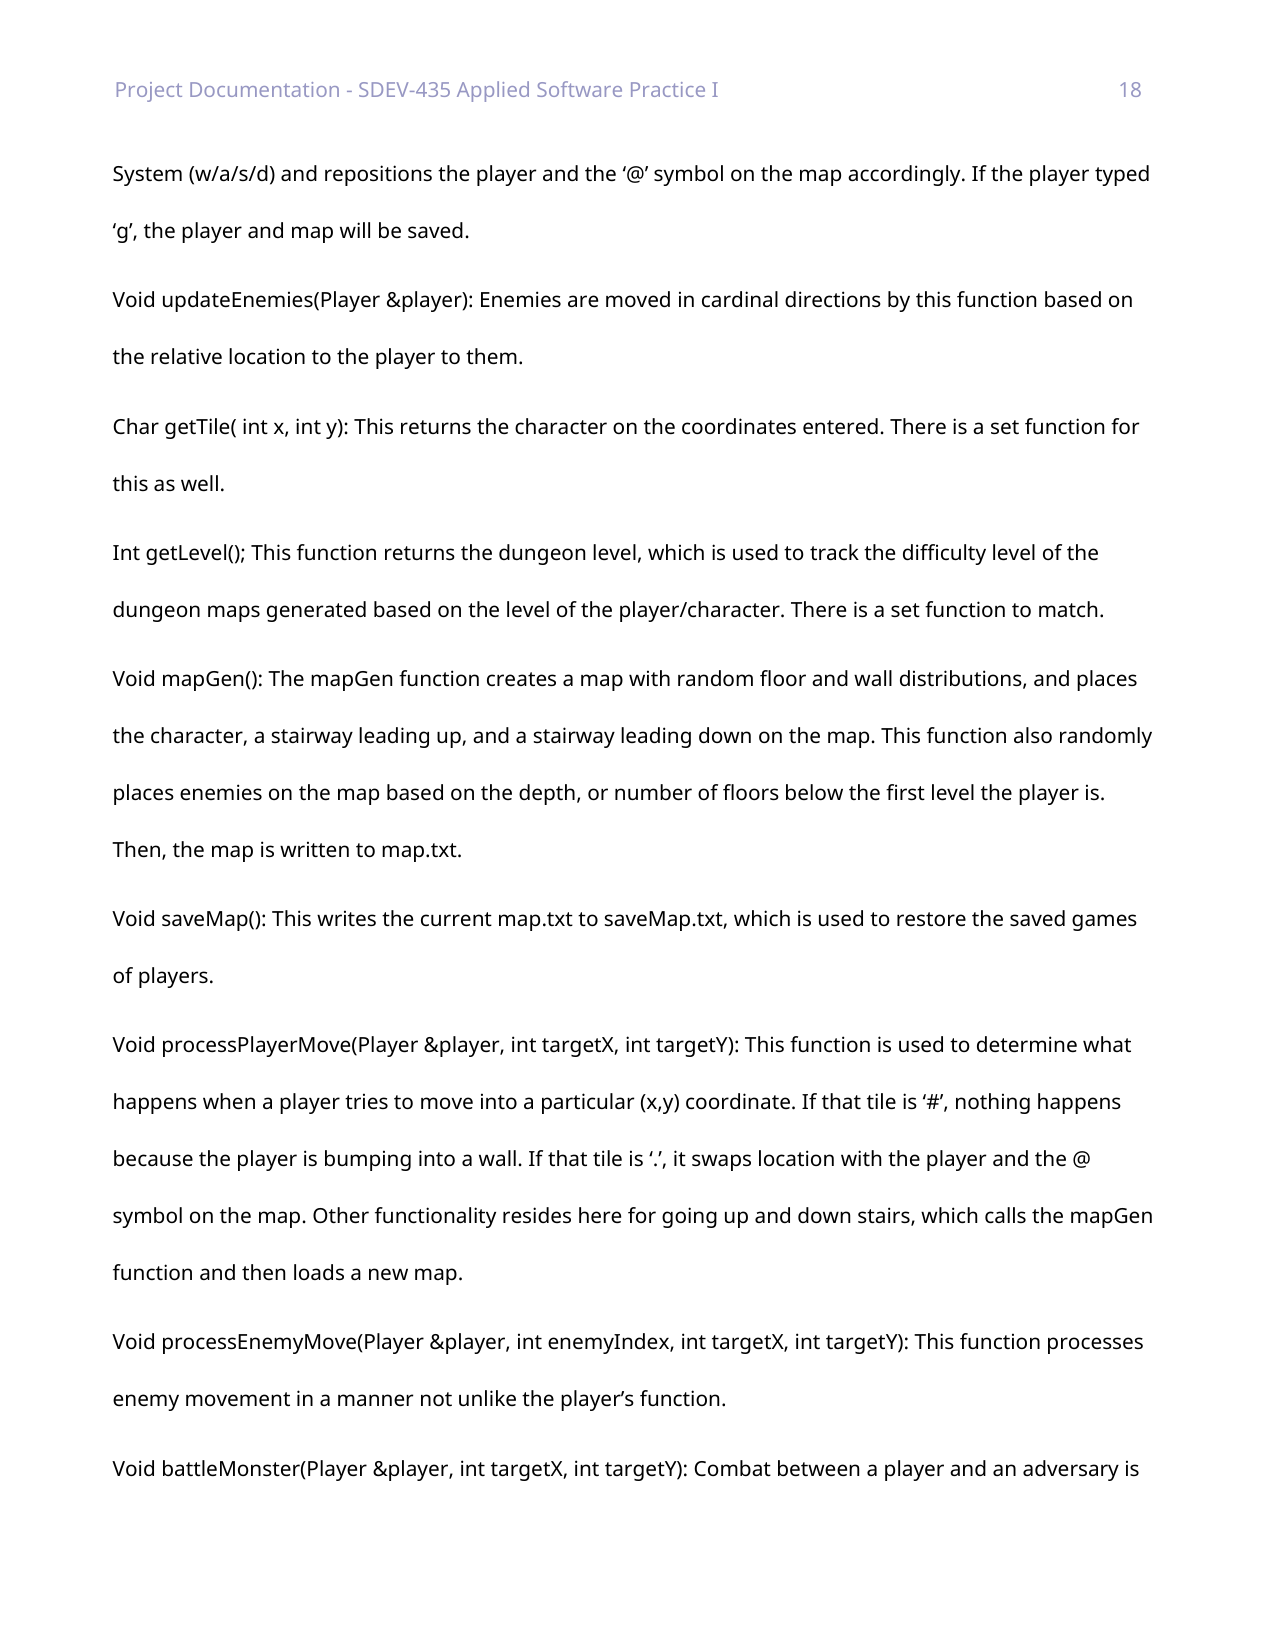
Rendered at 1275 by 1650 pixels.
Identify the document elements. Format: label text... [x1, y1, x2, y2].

text Void saveMap(): This writes the current map.txt to saveMap.txt, which is used to restore the saved games of players. [112, 904, 1162, 989]
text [112, 1454, 1162, 1482]
text Void processEnemyMove(Player &player, int enemyIndex, int targetX, int targetY): This function processes enemy movement in a manner not unlike the player’s function. [112, 1327, 1162, 1413]
text Void updateEnemies(Player &player): Enemies are moved in cardinal directions by this function based on the relative location to the player to them. [112, 286, 1162, 371]
text Int getLevel(); This function returns the dungeon level, which is used to track the difficulty level of the dungeon maps generated based on the level of the player/character. There is a set function to match. [112, 538, 1162, 623]
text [112, 159, 1162, 244]
text Void mapGen(): The mapGen function creates a map with random floor and wall distributions, and places the character, a stairway leading up, and a stairway leading down on the map. This function also randomly places enemies on the map based on the depth, or number of floors below the first level the player is. Then, the map is written to map.txt. [112, 664, 1162, 863]
text Void processPlayerMove(Player &player, int targetX, int targetY): This function is used to determine what happens when a player tries to move into a particular (x,y) coordinate. If that tile is ‘#’, nothing happens because the player is bumping into a wall. If that tile is ‘.’, it swaps location with the player and the @ symbol on the map. Other functionality resides here for going up and down stairs, which calls the mapGen function and then loads a new map. [112, 1031, 1162, 1286]
text Char getTile( int x, int y): This returns the character on the coordinates entered. There is a set function for this as well. [112, 412, 1162, 497]
